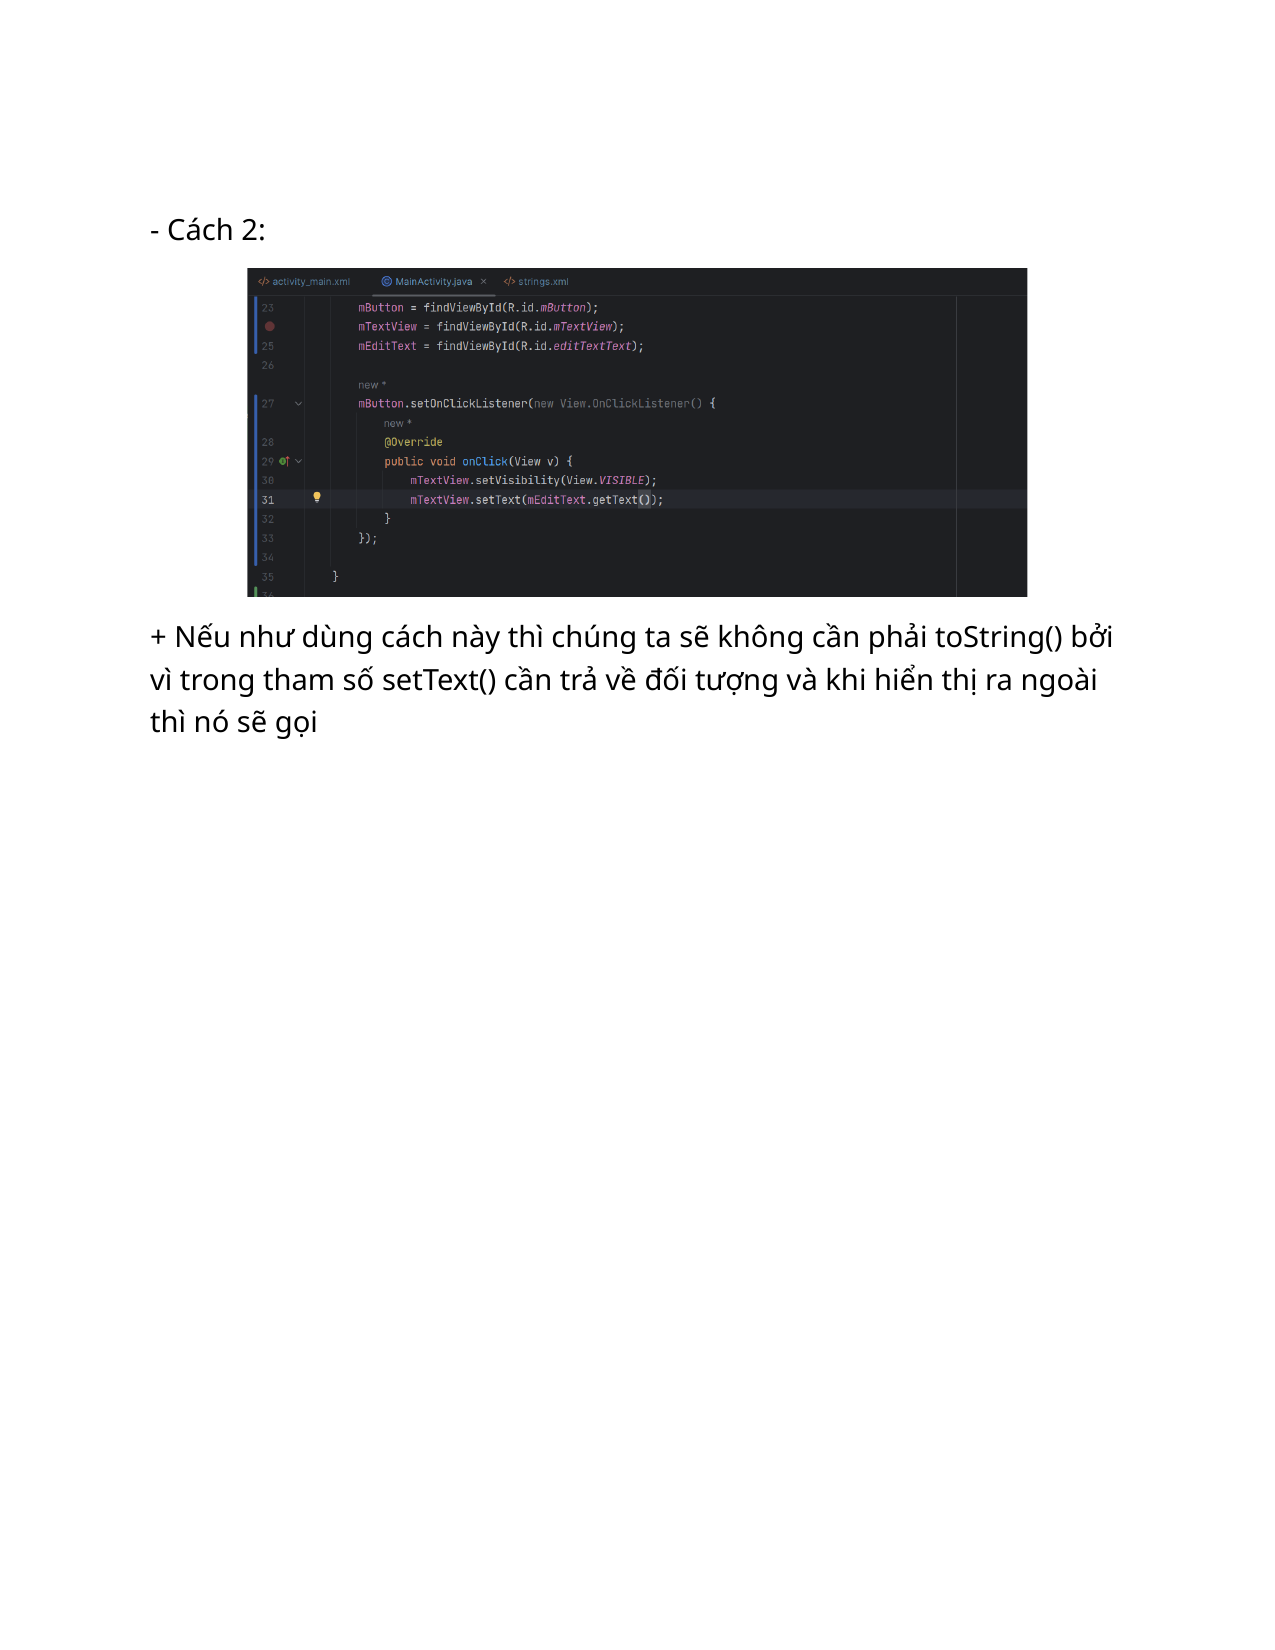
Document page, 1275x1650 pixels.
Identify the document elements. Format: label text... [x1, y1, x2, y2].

text - Cách 2: [150, 209, 1125, 249]
text + Nếu như dùng cách này thì chúng ta sẽ không cần phải toString() bởi vì trong tham số setText() cần trả về đối tượng và khi hiển thị ra ngoài thì nó sẽ gọi [150, 616, 1125, 741]
picture [247, 268, 1028, 597]
